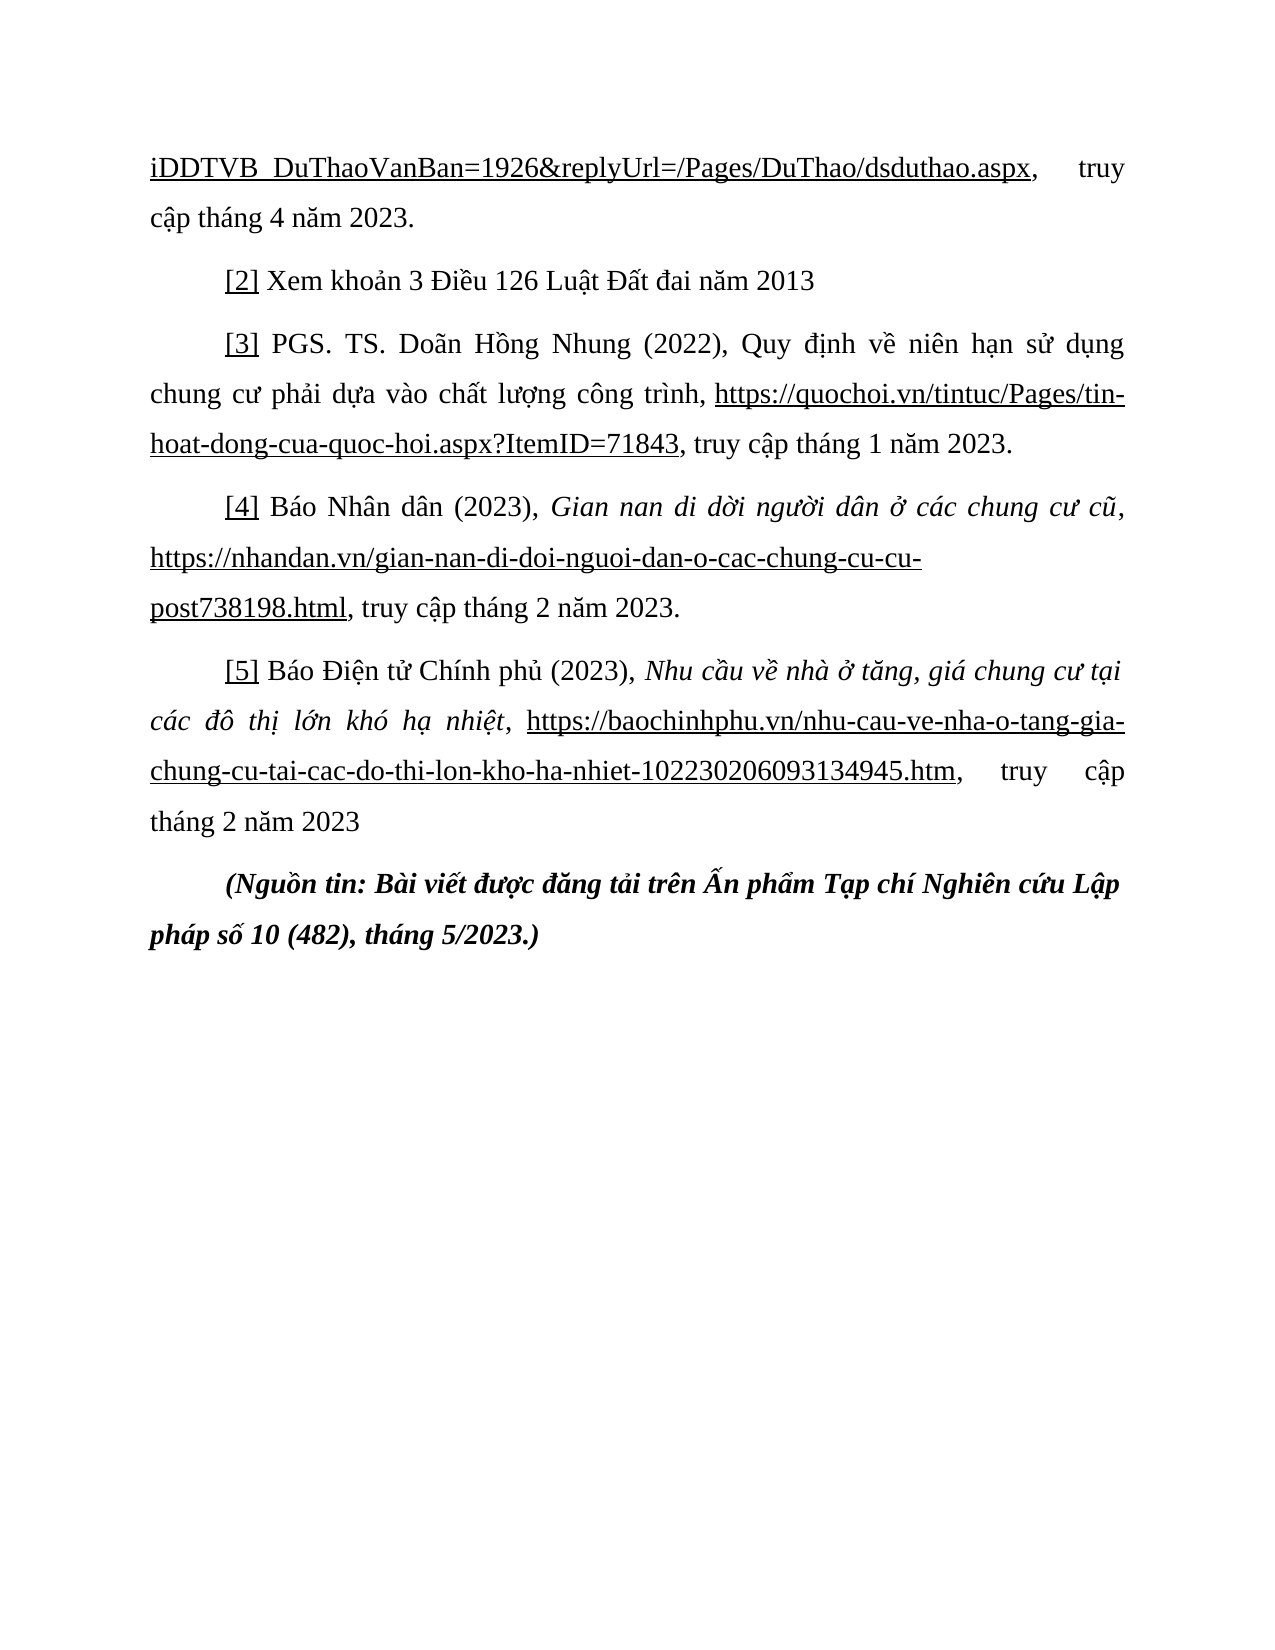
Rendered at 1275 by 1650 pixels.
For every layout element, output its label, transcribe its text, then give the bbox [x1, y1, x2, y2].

text [4] Báo Nhân dân (2023), Gian nan di dời người dân ở các chung cư cũ, https://nhandan.vn/gian-nan-di-doi-nguoi-dan-o-cac-chung-cu-cu-post738198.html, truy cập tháng 2 năm 2023. [150, 489, 1125, 623]
text [2] Xem khoản 3 Điều 126 Luật Đất đai năm 2013 [150, 263, 1125, 297]
text [5] Báo Điện tử Chính phủ (2023), Nhu cầu về nhà ở tăng, giá chung cư tại các đô thị lớn khó hạ nhiệt, https://baochinhphu.vn/nhu-cau-ve-nha-o-tang-gia-chung-cu-tai-cac-do-thi-lon-kho-ha-nhiet-102230206093134945.htm, truy cập tháng 2 năm 2023 [150, 653, 1125, 837]
text (Nguồn tin: Bài viết được đăng tải trên Ấn phẩm Tạp chí Nghiên cứu Lập pháp số 10 (482), tháng 5/2023.) [150, 867, 1125, 950]
text [3] PGS. TS. Doãn Hồng Nhung (2022), Quy định về niên hạn sử dụng chung cư phải dựa vào chất lượng công trình, https://quochoi.vn/tintuc/Pages/tin-hoat-dong-cua-quoc-hoi.aspx?ItemID=71843, truy cập tháng 1 năm 2023. [150, 326, 1125, 460]
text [150, 150, 1125, 234]
